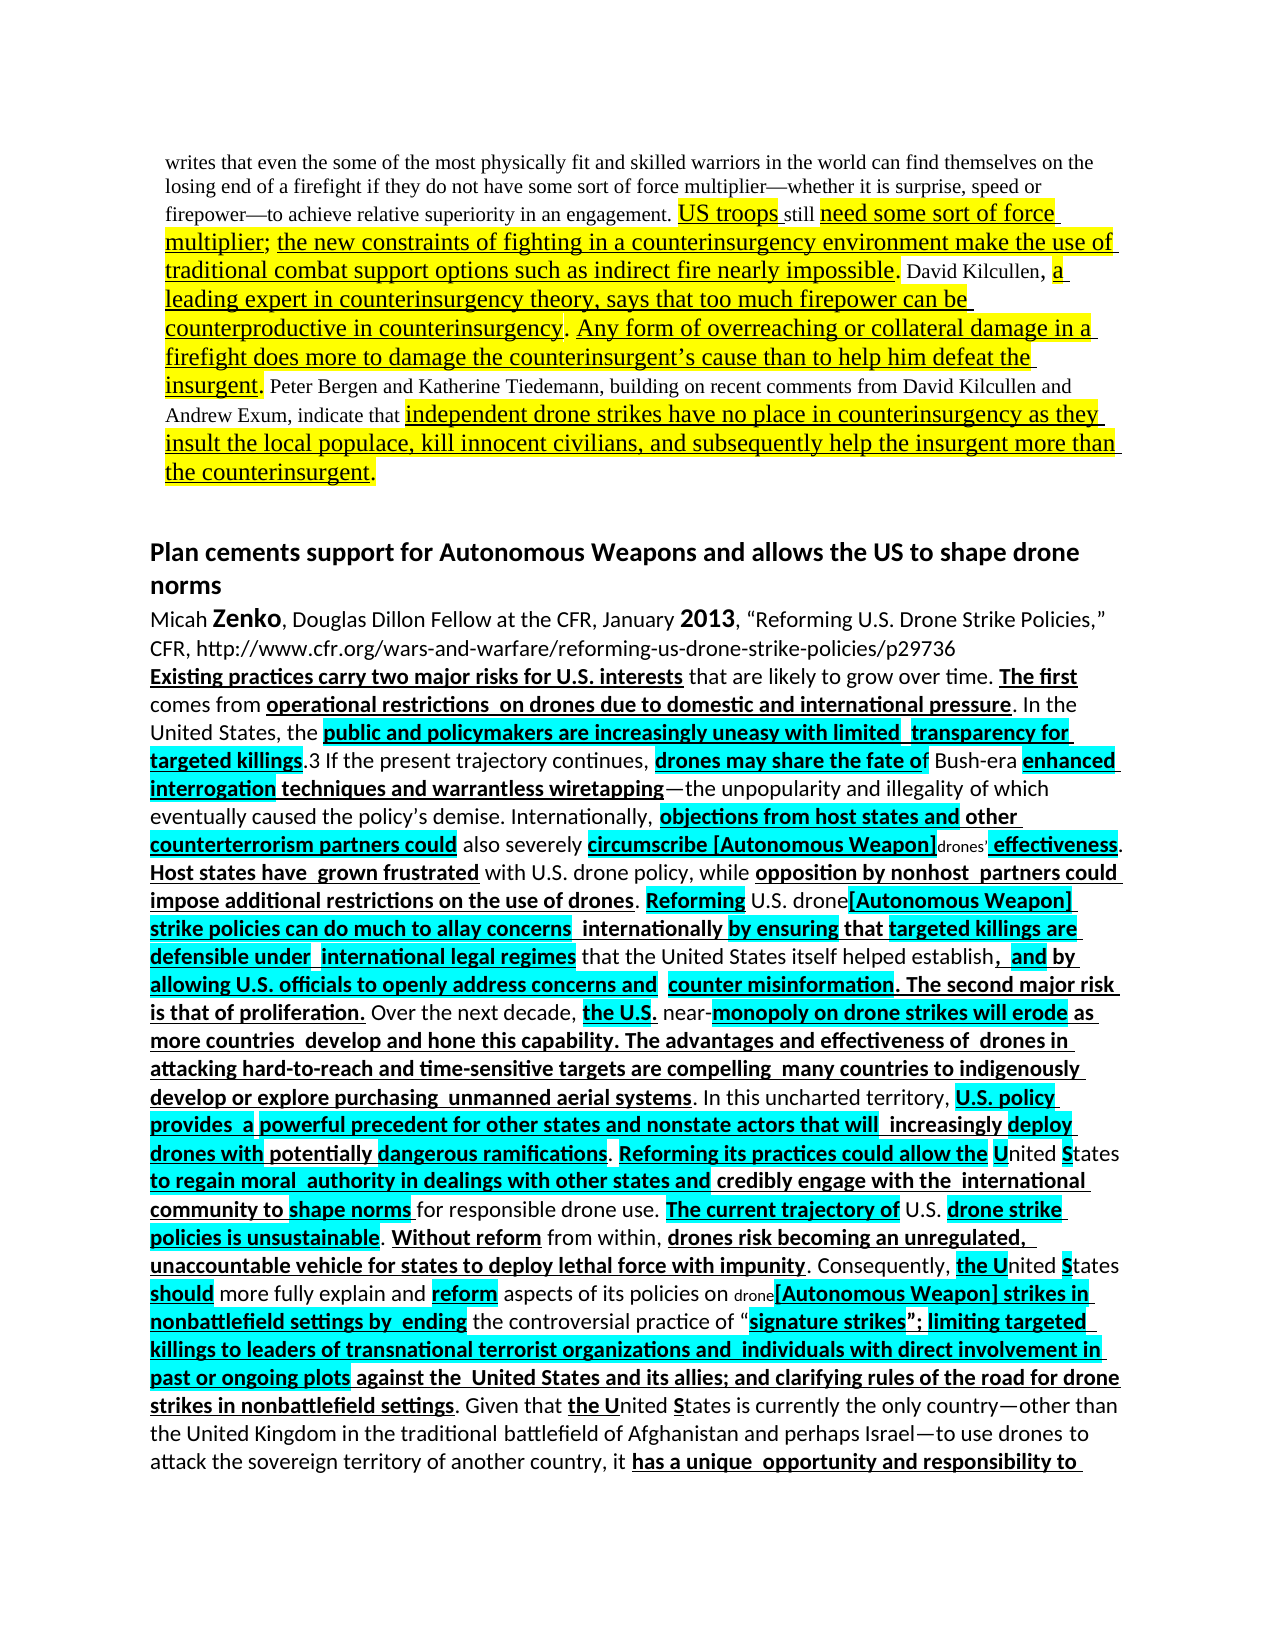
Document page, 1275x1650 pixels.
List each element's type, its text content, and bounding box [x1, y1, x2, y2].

text Micah Zenko, Douglas Dillon Fellow at the CFR, January 2013, “Reforming U.S. Drone Strike Policies,” CFR, http://www.cfr.org/wars-and-warfare/reforming-us-drone-strike-policies/p29736 [150, 601, 1125, 662]
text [165, 150, 1125, 486]
text Plan cements support for Autonomous Weapons and allows the US to shape drone norms [150, 535, 1125, 601]
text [150, 662, 1125, 1475]
